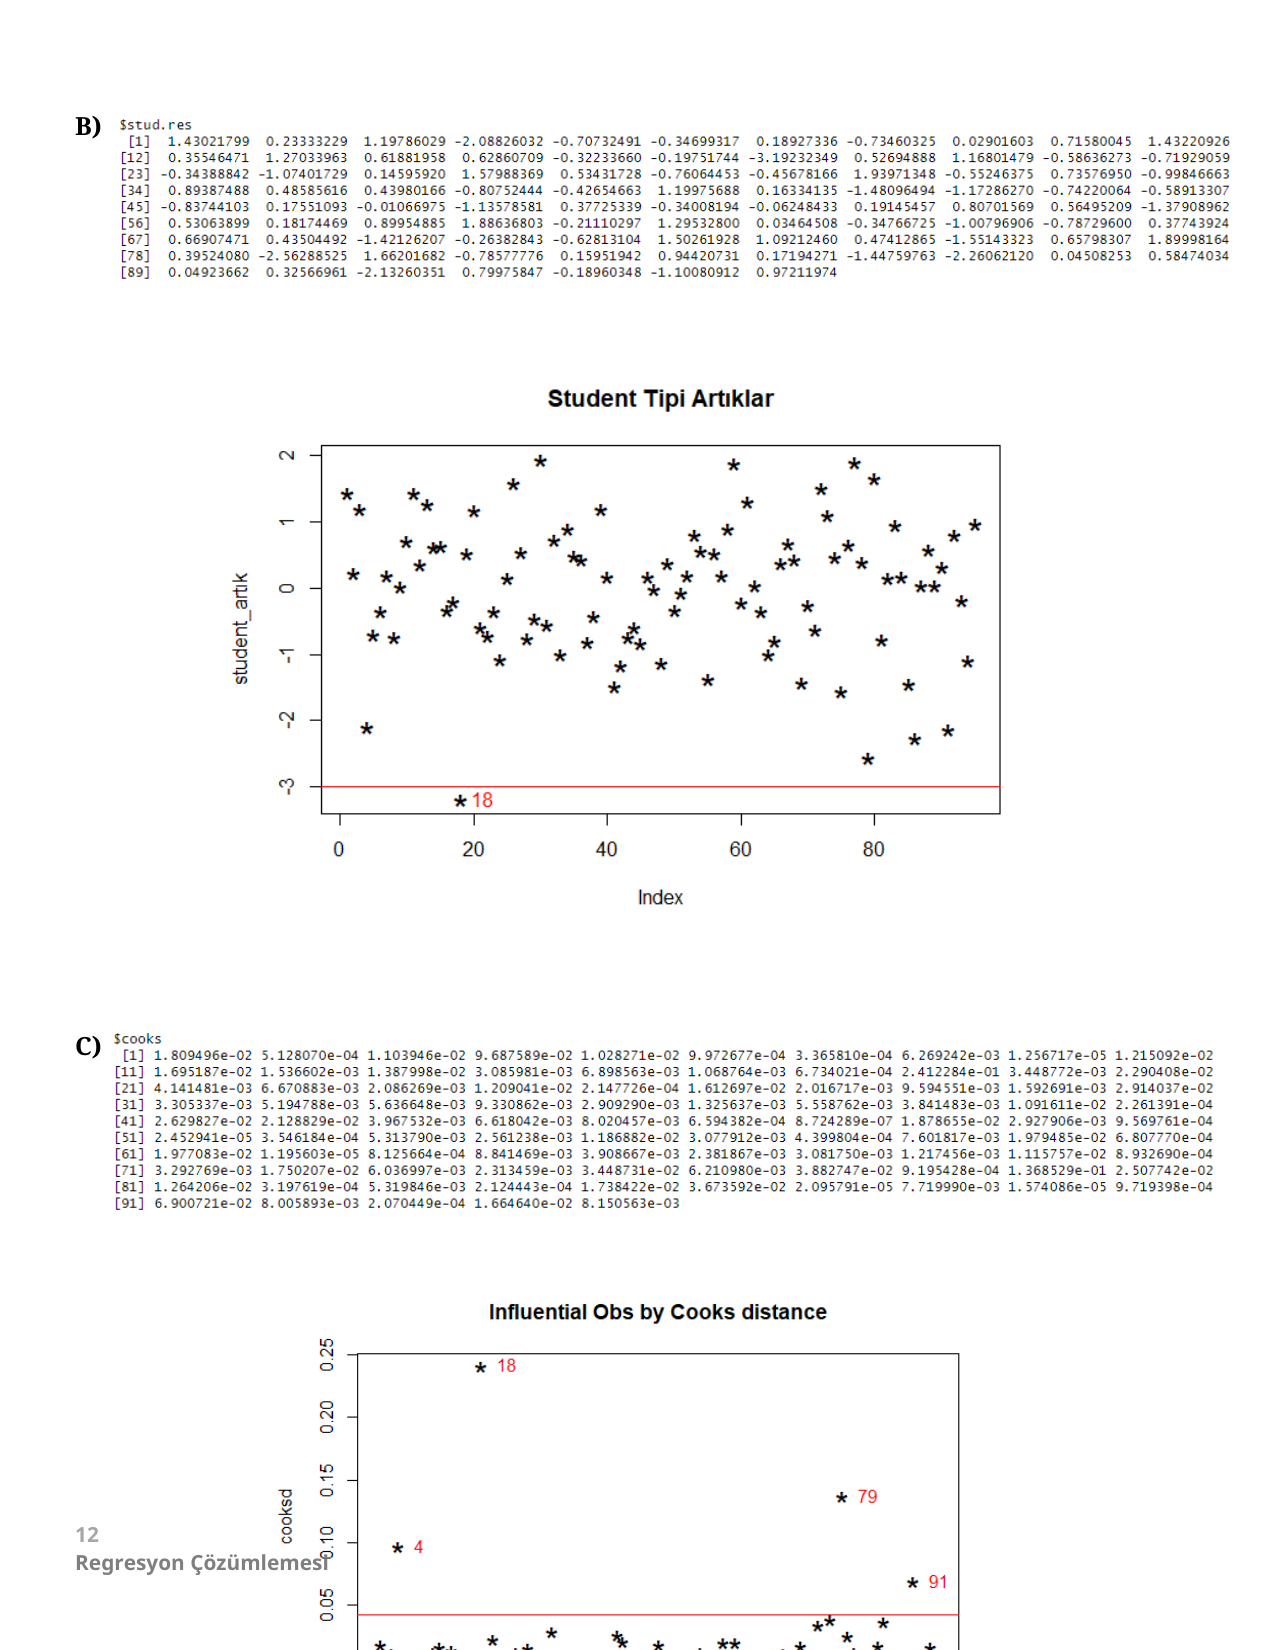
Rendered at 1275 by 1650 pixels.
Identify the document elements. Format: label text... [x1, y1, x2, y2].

picture [108, 1028, 1234, 1217]
picture [272, 1268, 1003, 1650]
text B) [75, 109, 1200, 143]
picture [226, 349, 1050, 934]
picture [116, 111, 1242, 290]
text C) [75, 1029, 1200, 1063]
